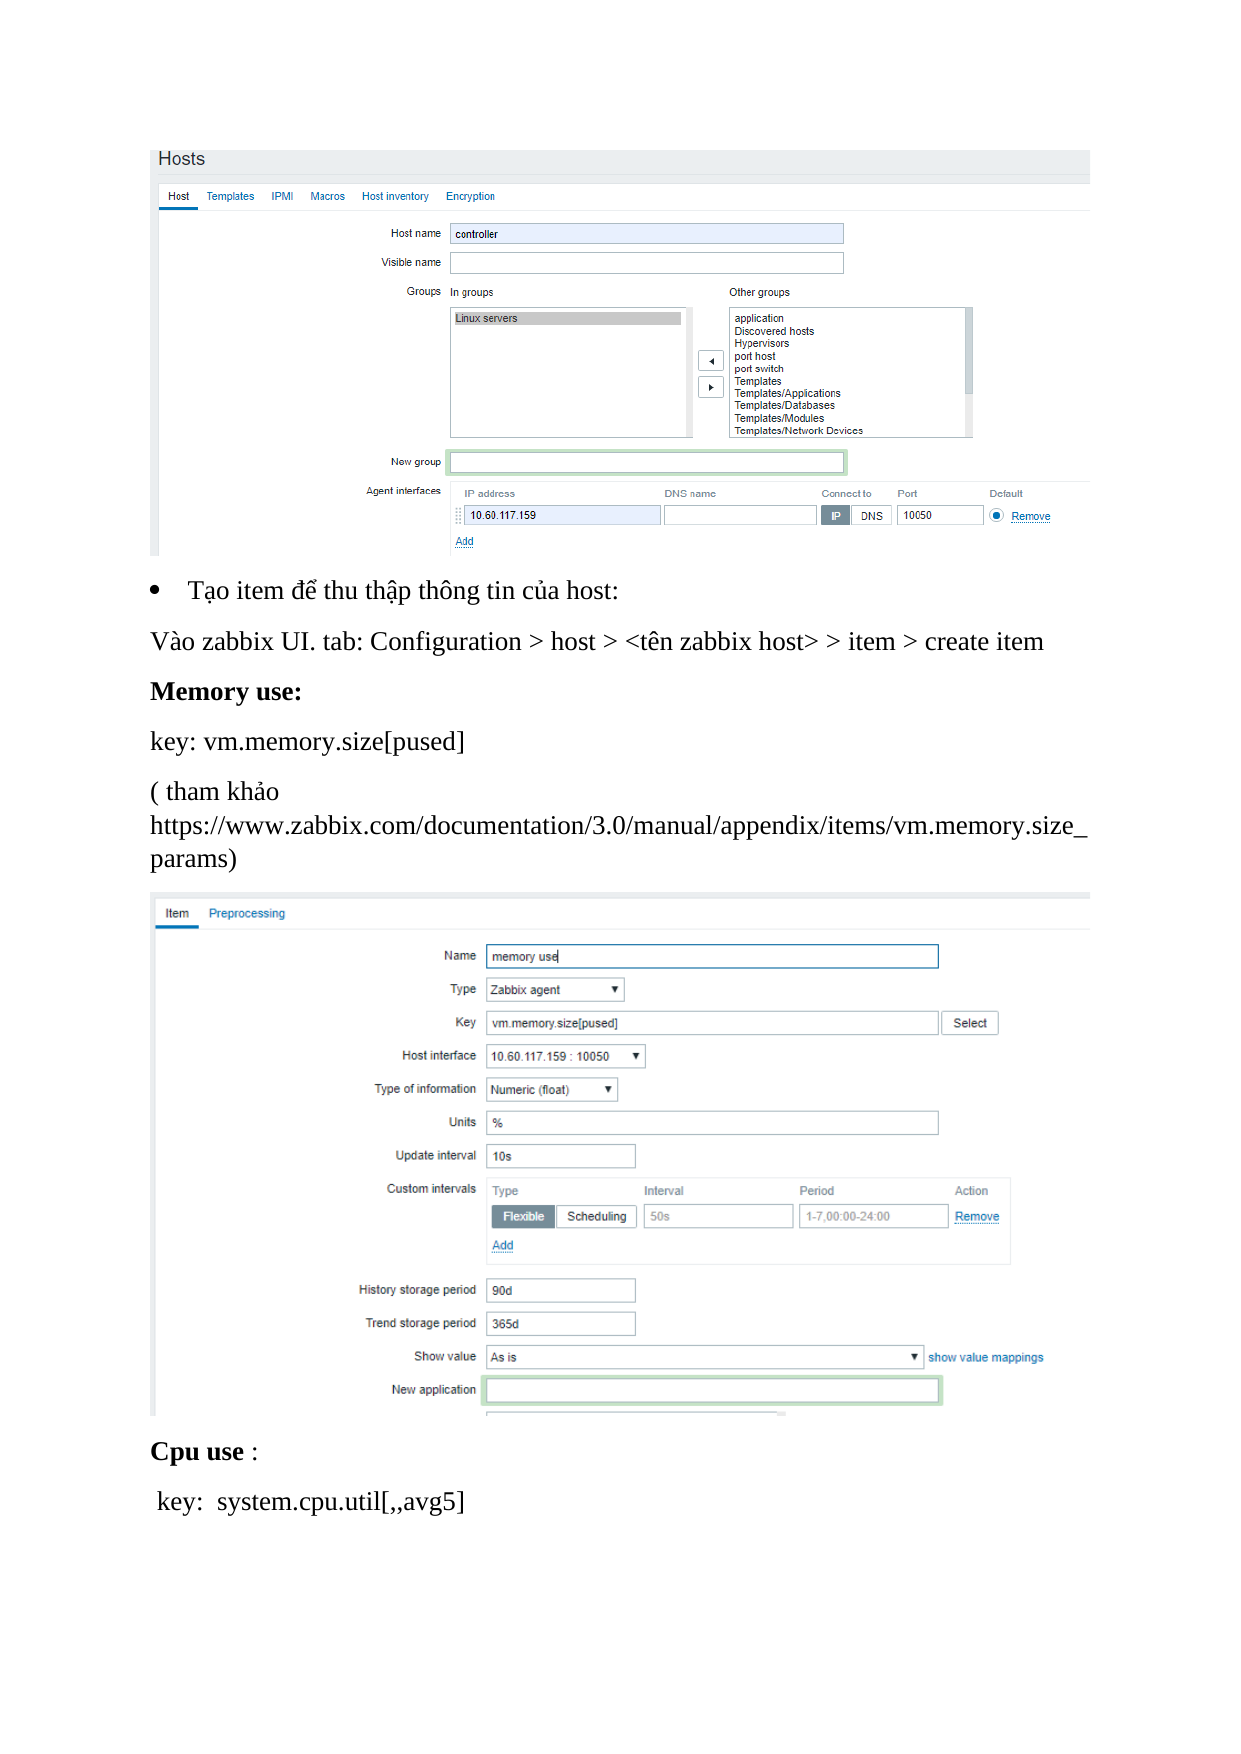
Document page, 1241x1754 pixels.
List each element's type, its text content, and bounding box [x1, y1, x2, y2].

picture [150, 892, 1091, 1416]
text key: system.cpu.util[,,avg5] [150, 1485, 1090, 1516]
picture [150, 150, 1091, 556]
text Cpu use : [150, 1435, 1090, 1466]
text key: vm.memory.size[pused] [150, 725, 1090, 756]
list Tạo item để thu thập thông tin của host: [150, 574, 1090, 606]
text Vào zabbix UI. tab: Configuration > host > <tên zabbix host> > item > create item [150, 625, 1090, 656]
text Memory use: [150, 675, 1090, 706]
text ( tham khảo https://www.zabbix.com/documentation/3.0/manual/appendix/items/vm.memory.size_params) [150, 775, 1090, 873]
